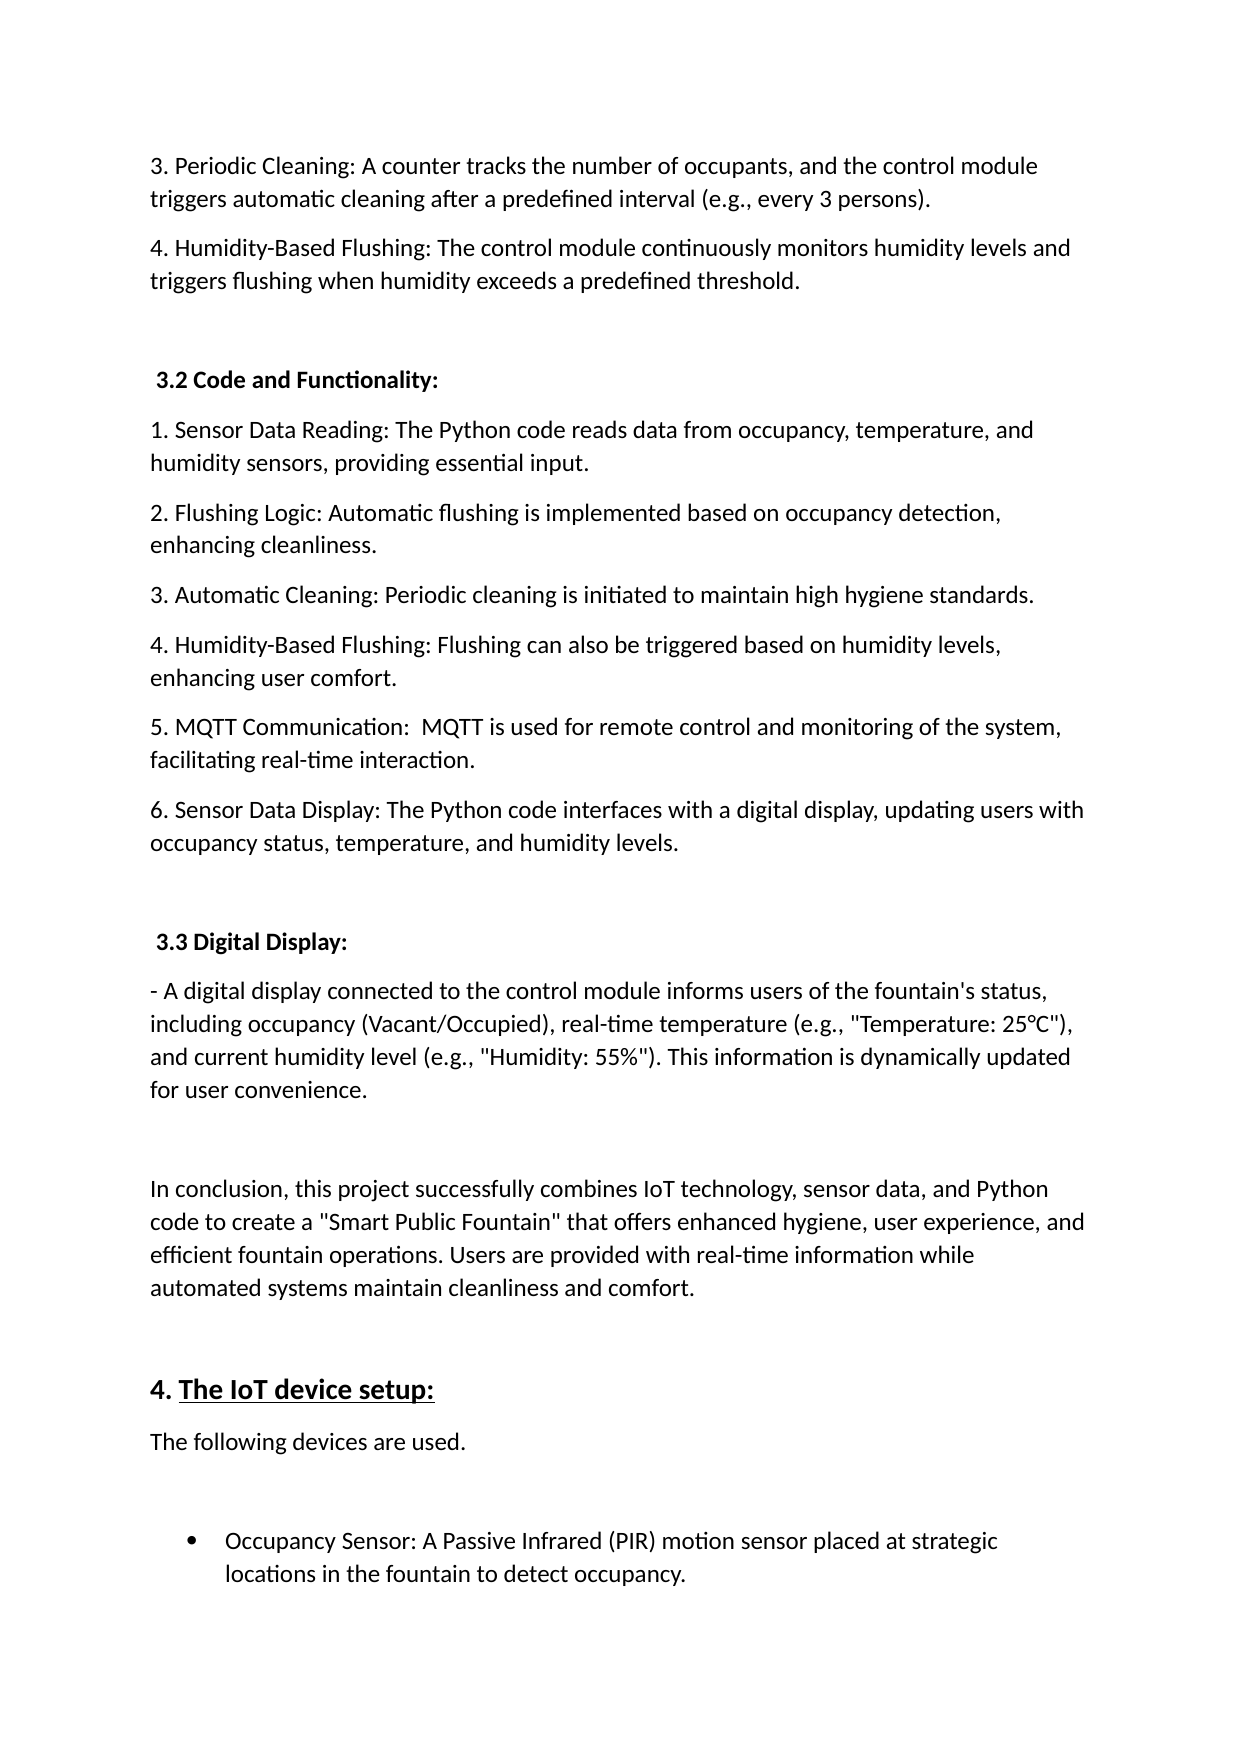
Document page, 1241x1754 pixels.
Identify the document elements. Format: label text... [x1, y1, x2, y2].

text 3.2 Code and Functionality: [150, 364, 1090, 395]
text 3. Automatic Cleaning: Periodic cleaning is initiated to maintain high hygiene standards. [150, 579, 1090, 610]
text The following devices are used. [150, 1426, 1090, 1457]
text In conclusion, this project successfully combines IoT technology, sensor data, and Python code to create a "Smart Public Fountain" that offers enhanced hygiene, user experience, and efficient fountain operations. Users are provided with real-time information while automated systems maintain cleanliness and comfort. [150, 1173, 1090, 1303]
text 4. Humidity-Based Flushing: The control module continuously monitors humidity levels and triggers flushing when humidity exceeds a predefined threshold. [150, 232, 1090, 296]
text - A digital display connected to the control module informs users of the fountain's status, including occupancy (Vacant/Occupied), real-time temperature (e.g., "Temperature: 25°C"), and current humidity level (e.g., "Humidity: 55%"). This information is dynamically updated for user convenience. [150, 975, 1090, 1105]
text 3. Periodic Cleaning: A counter tracks the number of occupants, and the control module triggers automatic cleaning after a predefined interval (e.g., every 3 persons). [150, 150, 1090, 213]
text 5. MQTT Communication: MQTT is used for remote control and monitoring of the system, facilitating real-time interaction. [150, 711, 1090, 775]
text 3.3 Digital Display: [150, 926, 1090, 956]
text 1. Sensor Data Reading: The Python code reads data from occupancy, temperature, and humidity sensors, providing essential input. [150, 414, 1090, 478]
text 6. Sensor Data Display: The Python code interfaces with a digital display, updating users with occupancy status, temperature, and humidity levels. [150, 794, 1090, 857]
text 4. The IoT device setup: [150, 1371, 1090, 1407]
list Occupancy Sensor: A Passive Infrared (PIR) motion sensor placed at strategic locations in the fountain to detect occupancy. [187, 1526, 1090, 1589]
text 4. Humidity-Based Flushing: Flushing can also be triggered based on humidity levels, enhancing user comfort. [150, 629, 1090, 692]
text 2. Flushing Logic: Automatic flushing is implemented based on occupancy detection, enhancing cleanliness. [150, 497, 1090, 560]
